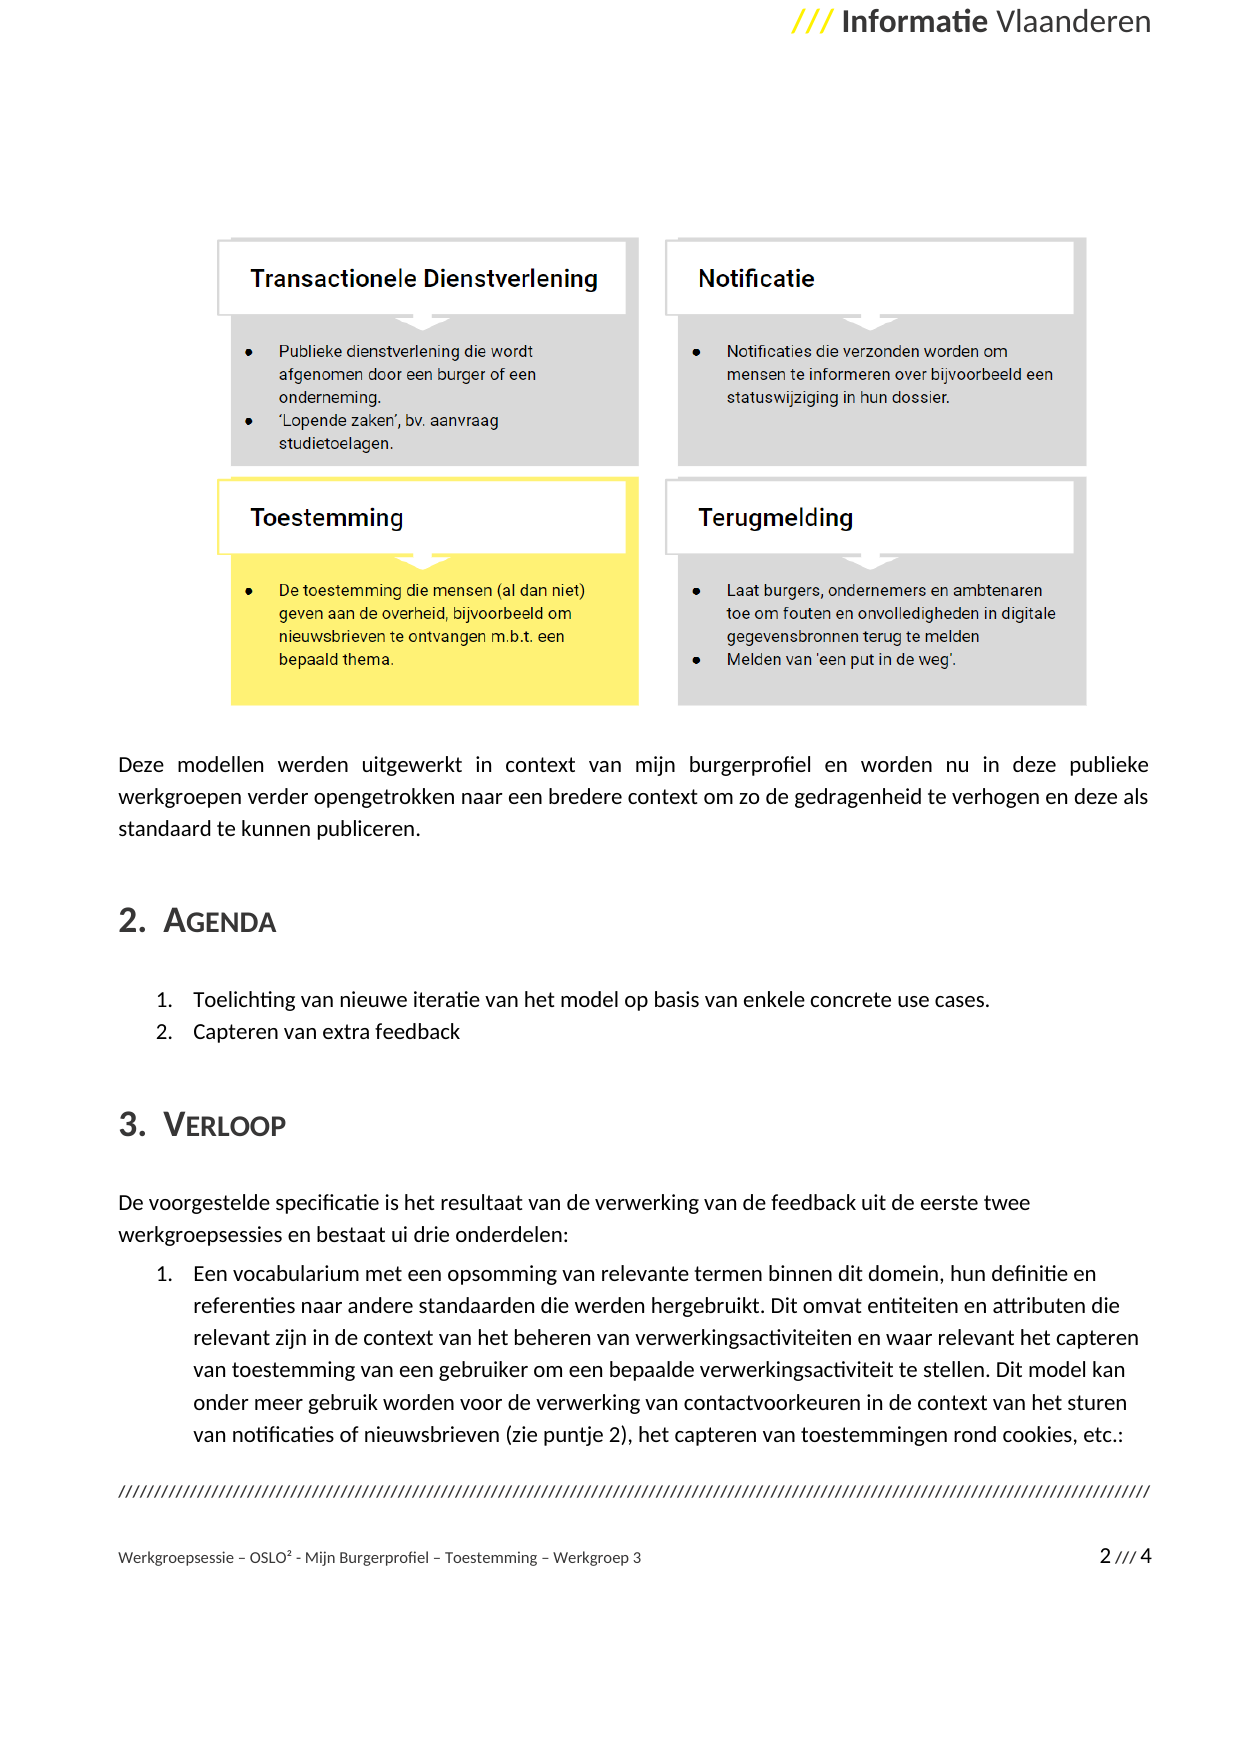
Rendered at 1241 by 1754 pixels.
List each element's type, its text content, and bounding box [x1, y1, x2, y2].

text Deze modellen werden uitgewerkt in context van mijn burgerprofiel en worden nu in deze publieke werkgroepen verder opengetrokken naar een bredere context om zo de gedragenheid te verhogen en deze als standaard te kunnen publiceren. [118, 750, 1152, 842]
list Capteren van extra feedback [156, 1017, 1152, 1045]
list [156, 1259, 1152, 1448]
subtitle Verloop [118, 1099, 1152, 1145]
text De voorgestelde specificatie is het resultaat van de verwerking van de feedback uit de eerste twee werkgroepsessies en bestaat ui drie onderdelen: [118, 1188, 1152, 1248]
subtitle Agenda [118, 896, 1152, 942]
list Toelichting van nieuwe iteratie van het model op basis van enkele concrete use cases. [156, 985, 1152, 1013]
